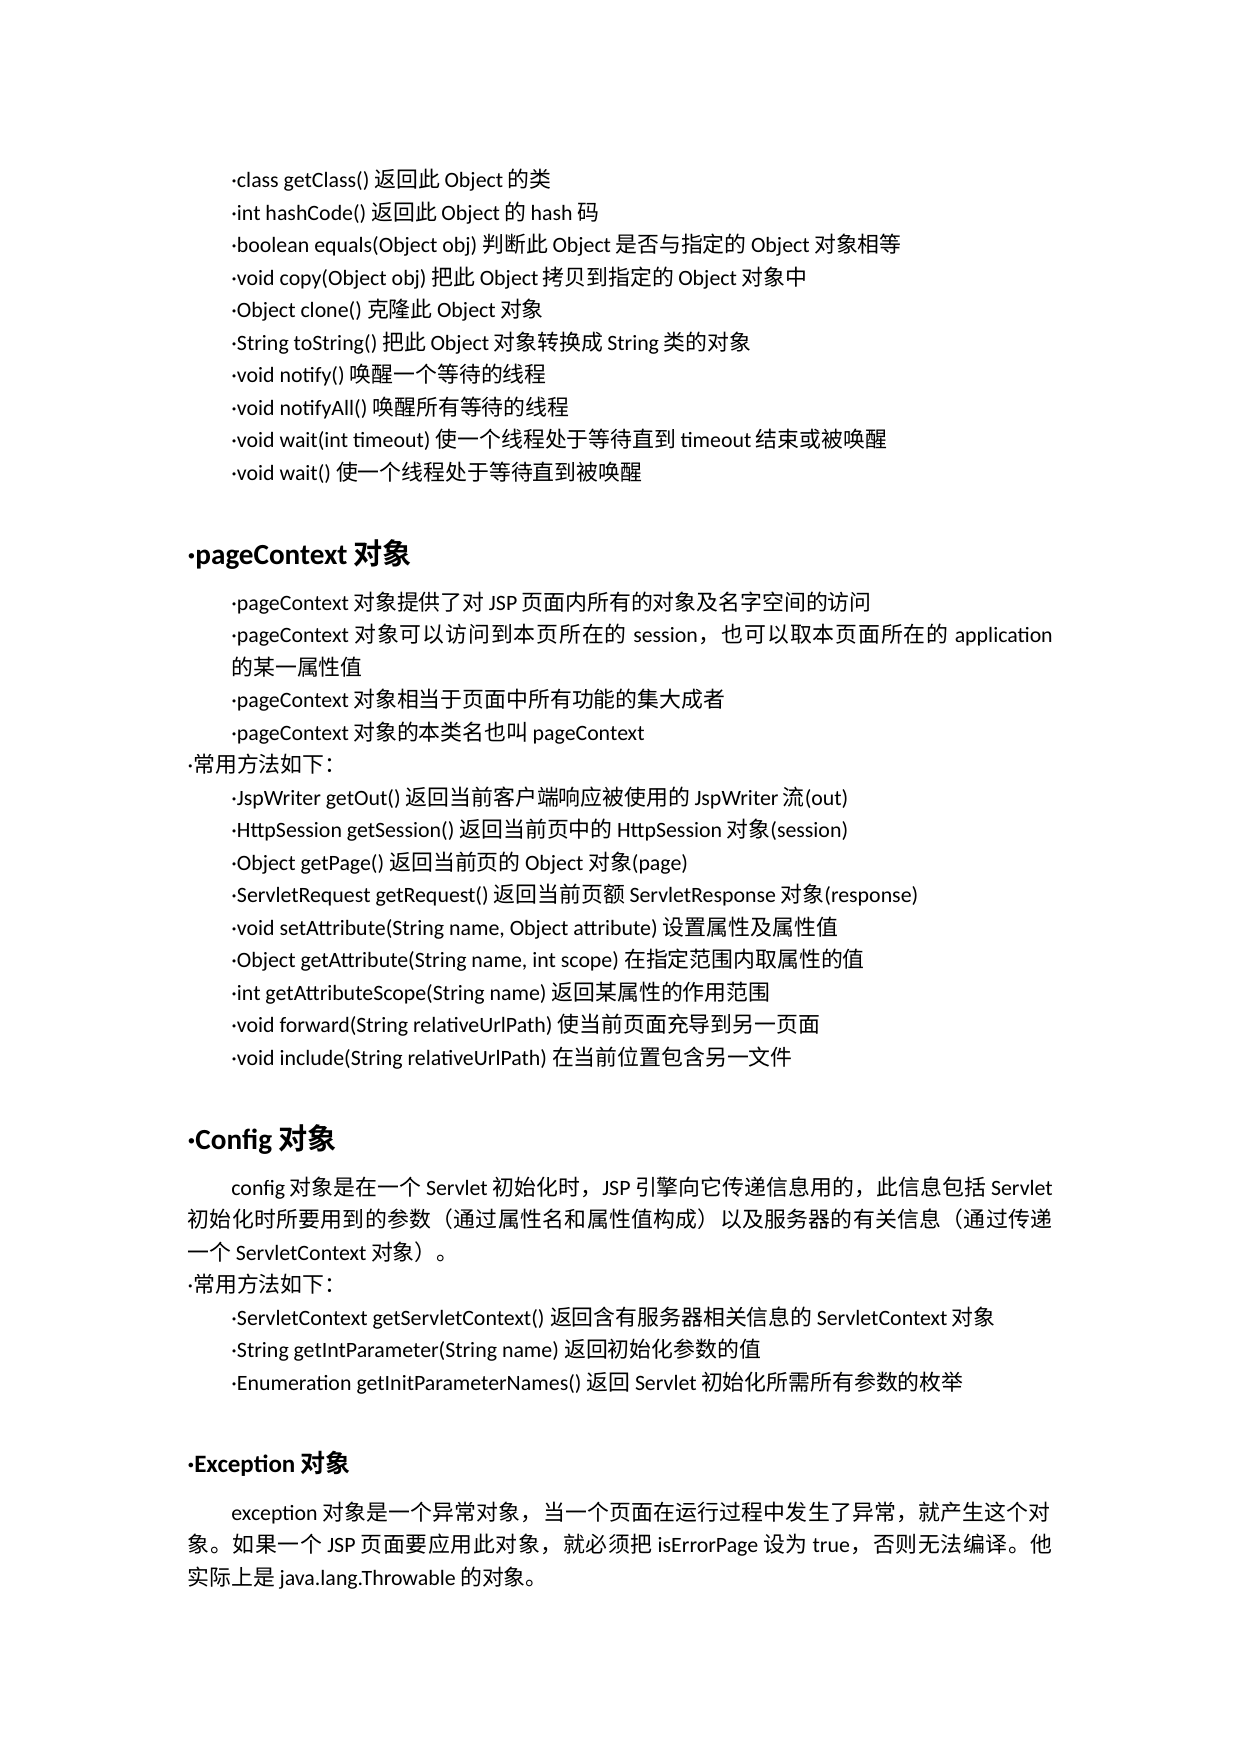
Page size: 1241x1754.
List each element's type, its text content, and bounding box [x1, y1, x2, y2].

list ·void notifyAll() 唤醒所有等待的线程 [187, 389, 1053, 422]
list ·String toString() 把此Object对象转换成String类的对象 [187, 324, 1053, 357]
list ·String getIntParameter(String name) 返回初始化参数的值 [187, 1332, 1053, 1364]
list ·pageContext对象可以访问到本页所在的session，也可以取本页面所在的application 的某一属性值 [187, 617, 1053, 682]
list ·ServletContext getServletContext() 返回含有服务器相关信息的ServletContext对象 [187, 1299, 1053, 1332]
list ·JspWriter getOut() 返回当前客户端响应被使用的JspWriter流(out) [187, 779, 1053, 812]
list ·HttpSession getSession() 返回当前页中的HttpSession对象(session) [187, 812, 1053, 844]
list ·pageContext对象相当于页面中所有功能的集大成者 [187, 682, 1053, 714]
list ·ServletRequest getRequest() 返回当前页额ServletResponse对象(response) [187, 877, 1053, 909]
list ·pageContext对象提供了对JSP页面内所有的对象及名字空间的访问 [187, 584, 1053, 617]
list ·class getClass() 返回此Object的类 [187, 162, 1053, 194]
list ·常用方法如下： [187, 747, 1053, 779]
list config对象是在一个Servlet初始化时，JSP引擎向它传递信息用的，此信息包括Servlet初始化时所要用到的参数（通过属性名和属性值构成）以及服务器的有关信息（通过传递一个ServletContext对象）。 [187, 1169, 1053, 1267]
list ·Exception对象 [187, 1429, 1053, 1494]
list ·Object clone() 克隆此Object对象 [187, 292, 1053, 324]
list ·pageContext对象 [187, 519, 1053, 584]
list ·int hashCode() 返回此Object的hash码 [187, 194, 1053, 227]
list ·void copy(Object obj) 把此Object拷贝到指定的Object对象中 [187, 259, 1053, 292]
list ·void include(String relativeUrlPath) 在当前位置包含另一文件 [187, 1039, 1053, 1072]
list ·Config对象 [187, 1104, 1053, 1169]
list ·void wait(int timeout) 使一个线程处于等待直到timeout结束或被唤醒 [187, 422, 1053, 454]
list ·void wait() 使一个线程处于等待直到被唤醒 [187, 454, 1053, 487]
list ·Object getPage() 返回当前页的Object对象(page) [187, 844, 1053, 877]
list ·常用方法如下： [187, 1267, 1053, 1299]
list ·void setAttribute(String name, Object attribute) 设置属性及属性值 [187, 909, 1053, 942]
list ·int getAttributeScope(String name) 返回某属性的作用范围 [187, 974, 1053, 1007]
list exception对象是一个异常对象，当一个页面在运行过程中发生了异常，就产生这个对象。如果一个JSP页面要应用此对象，就必须把isErrorPage设为true，否则无法编译。他实际上是java.lang.Throwable的对象。 [187, 1494, 1053, 1592]
list ·void forward(String relativeUrlPath) 使当前页面充导到另一页面 [187, 1007, 1053, 1039]
list ·Object getAttribute(String name, int scope) 在指定范围内取属性的值 [187, 942, 1053, 974]
list ·pageContext对象的本类名也叫pageContext [187, 714, 1053, 747]
list ·boolean equals(Object obj) 判断此Object是否与指定的Object对象相等 [187, 227, 1053, 259]
list ·Enumeration getInitParameterNames() 返回Servlet初始化所需所有参数的枚举 [187, 1364, 1053, 1429]
list ·void notify() 唤醒一个等待的线程 [187, 357, 1053, 389]
